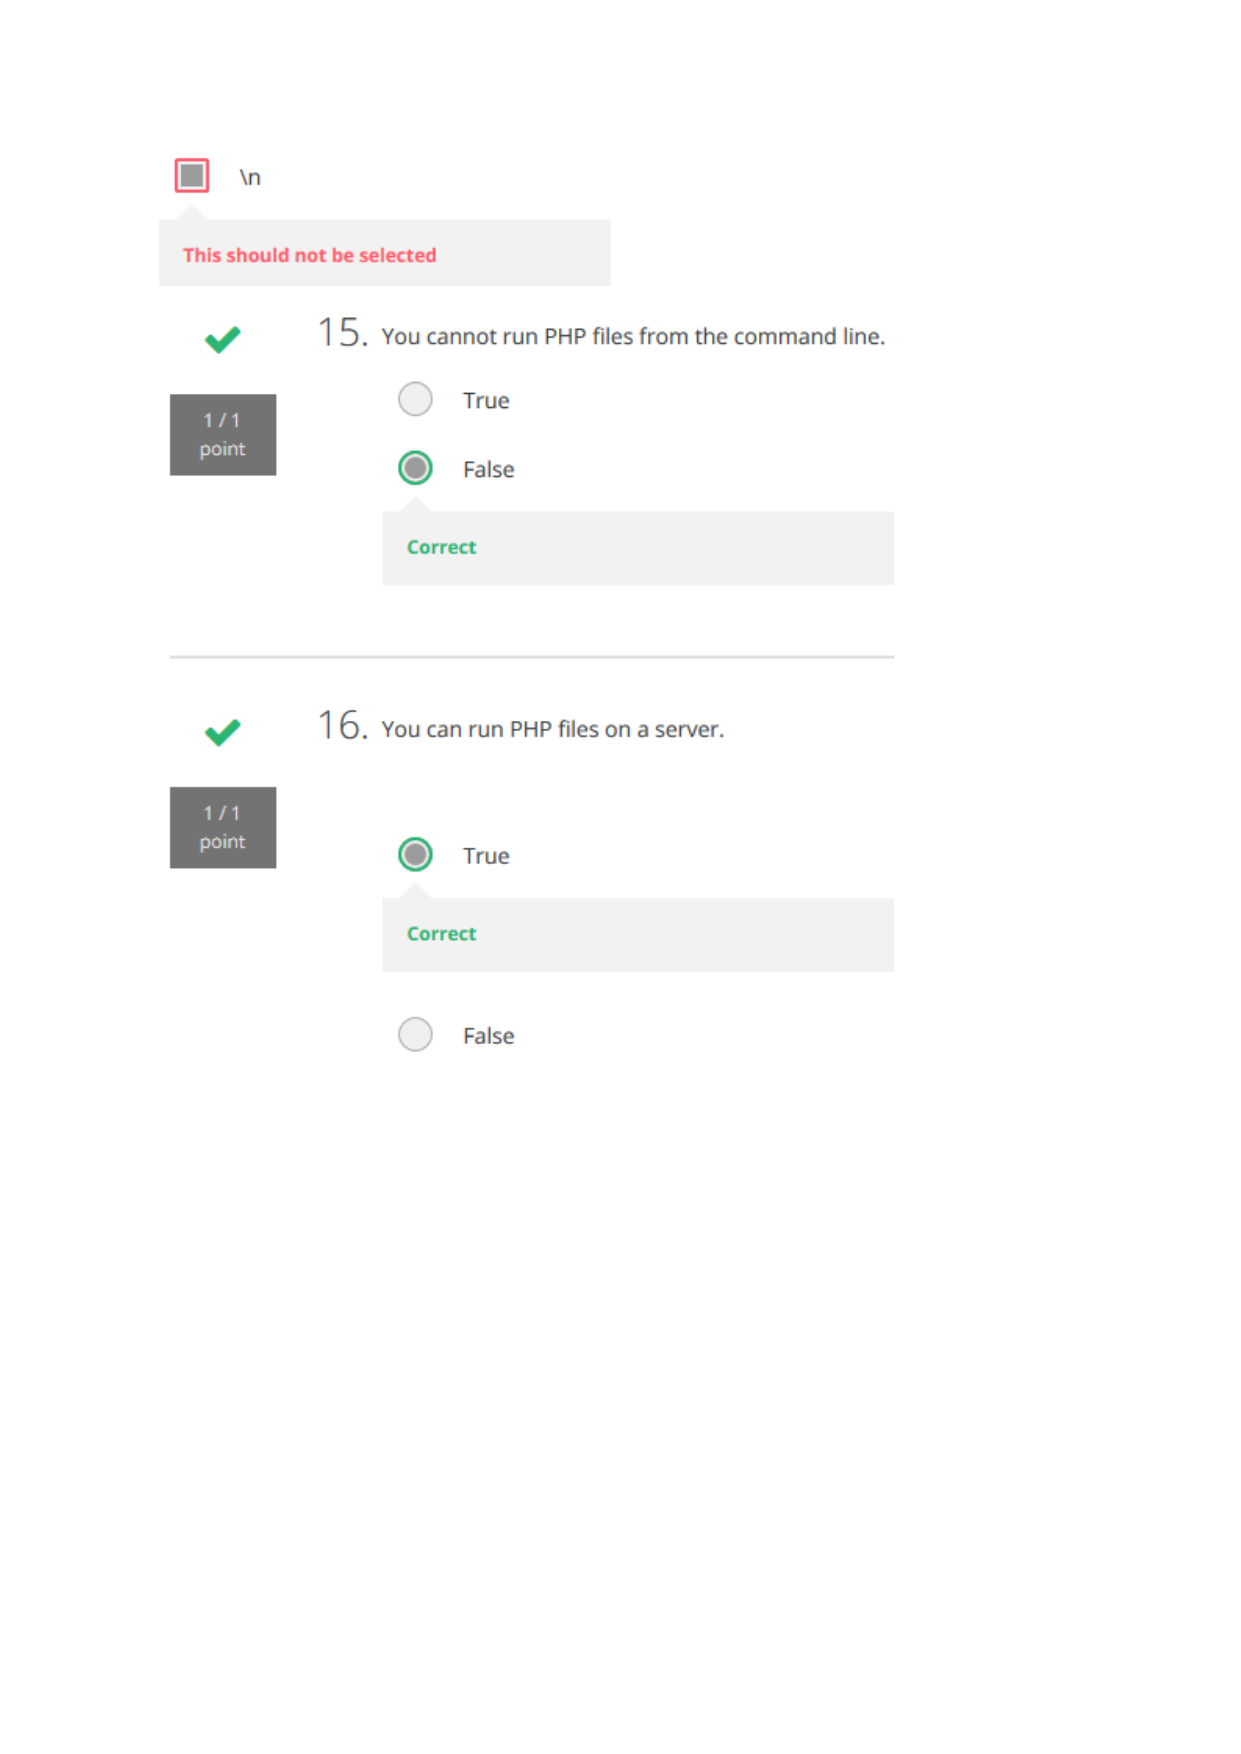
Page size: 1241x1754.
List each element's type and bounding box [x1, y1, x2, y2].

picture [150, 150, 611, 286]
picture [150, 311, 894, 1069]
